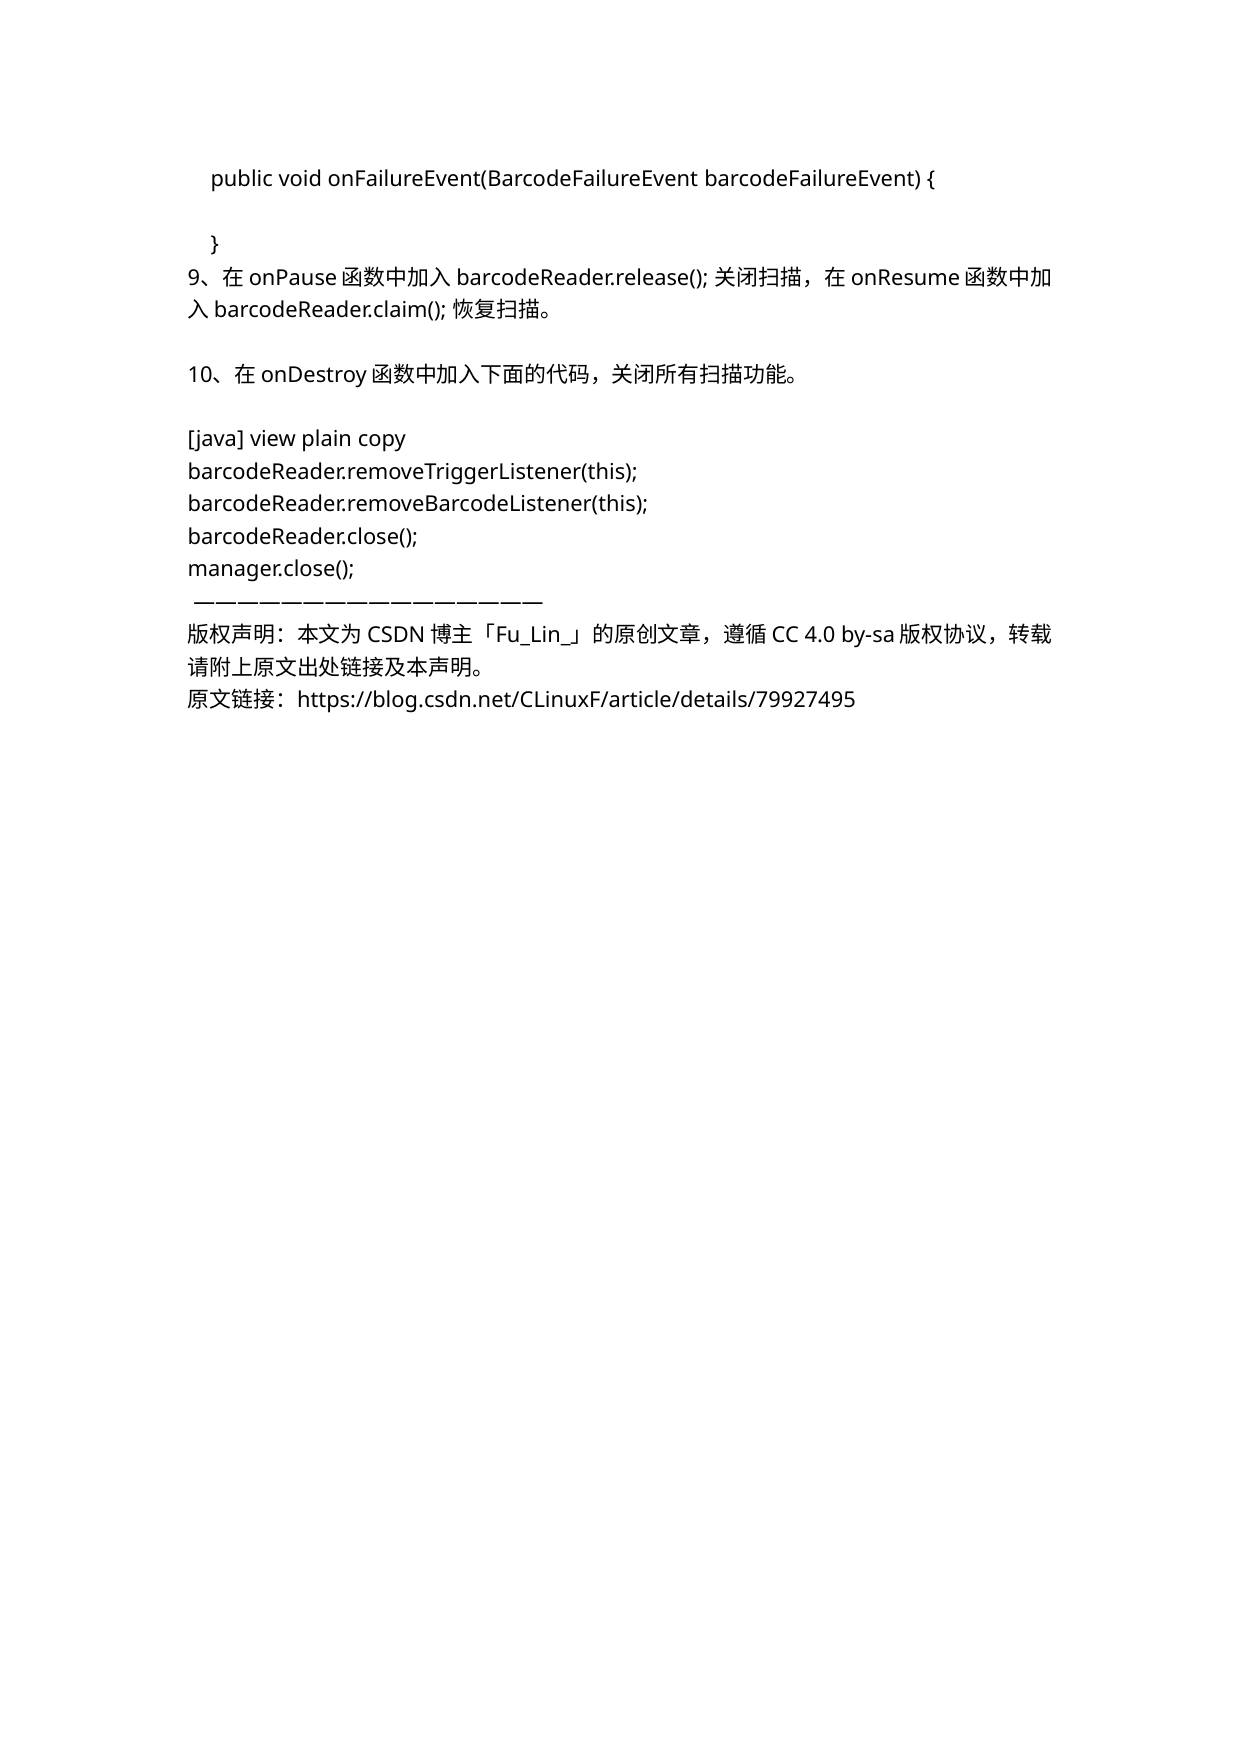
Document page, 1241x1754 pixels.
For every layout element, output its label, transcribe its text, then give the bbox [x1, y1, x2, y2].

text 9、在onPause函数中加入barcodeReader.release(); 关闭扫描，在onResume函数中加入barcodeReader.claim(); 恢复扫描。 [187, 259, 1053, 324]
text barcodeReader.removeTriggerListener(this); [187, 454, 1053, 487]
text [java] view plain copy [187, 422, 1053, 454]
text barcodeReader.close(); [187, 519, 1053, 552]
text 版权声明：本文为CSDN博主「Fu_Lin_」的原创文章，遵循CC 4.0 by-sa版权协议，转载请附上原文出处链接及本声明。 [187, 617, 1053, 682]
text 原文链接：https://blog.csdn.net/CLinuxF/article/details/79927495 [187, 682, 1053, 714]
text public void onFailureEvent(BarcodeFailureEvent barcodeFailureEvent) { [187, 162, 1053, 194]
text manager.close(); [187, 552, 1053, 584]
text ———————————————— [187, 584, 1053, 617]
text } [187, 227, 1053, 259]
text 10、在onDestroy函数中加入下面的代码，关闭所有扫描功能。 [187, 357, 1053, 389]
text barcodeReader.removeBarcodeListener(this); [187, 487, 1053, 519]
